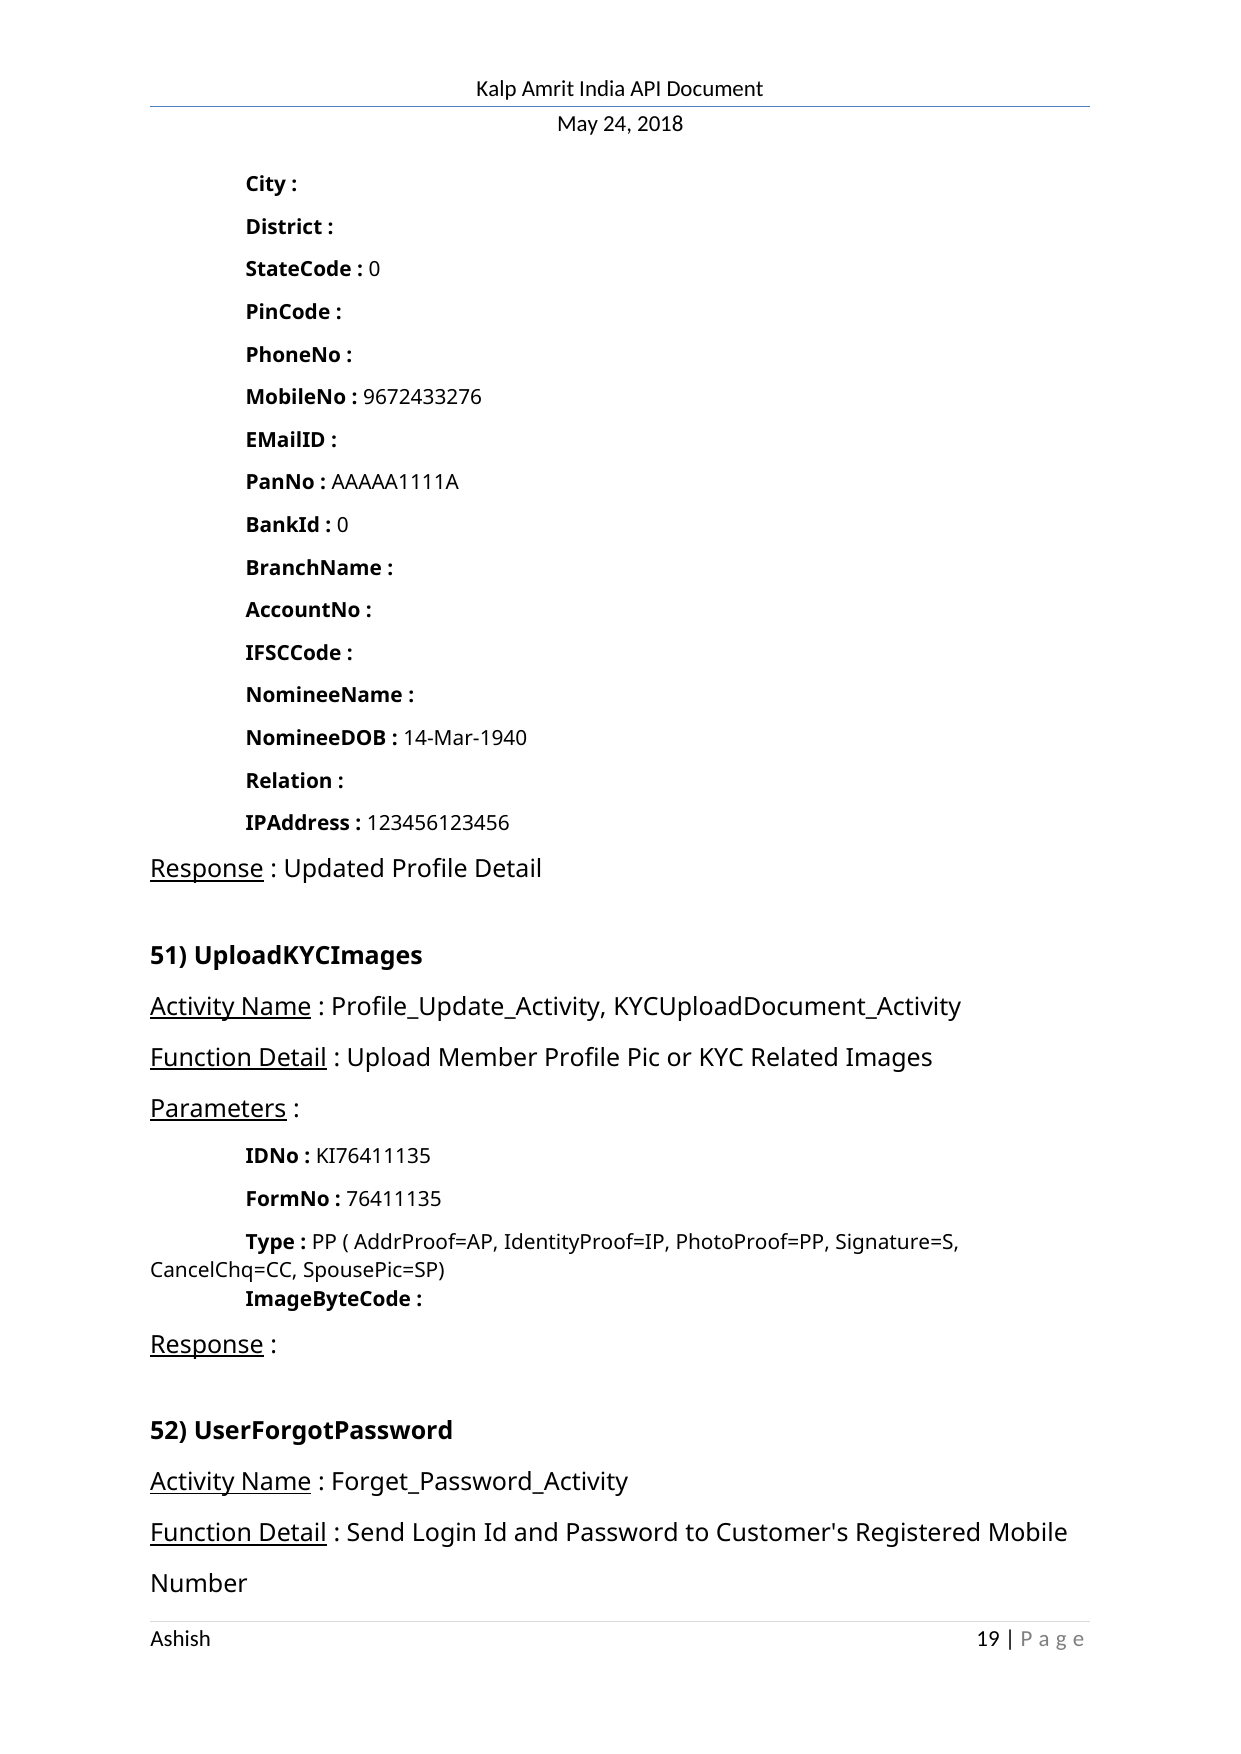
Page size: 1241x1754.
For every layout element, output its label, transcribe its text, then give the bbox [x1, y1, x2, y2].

text ImageByteCode : [150, 1284, 1090, 1312]
text City : [150, 169, 1090, 198]
text District : [150, 212, 1090, 240]
text BranchName : [150, 553, 1090, 581]
text Function Detail : Upload Member Profile Pic or KYC Related Images [150, 1039, 1090, 1073]
text PinCode : [150, 297, 1090, 326]
text PhoneNo : [150, 340, 1090, 368]
text Type : PP ( AddrProof=AP, IdentityProof=IP, PhotoProof=PP, Signature=S, CancelChq=CC, SpousePic=SP) [150, 1227, 1090, 1284]
text AccountNo : [150, 595, 1090, 624]
text Parameters : [150, 1091, 1090, 1124]
text Relation : [150, 766, 1090, 794]
text BankId : 0 [150, 510, 1090, 538]
text 52) UserForgotPassword [150, 1413, 1090, 1447]
text Response : Updated Profile Detail [150, 851, 1090, 885]
text Activity Name : Forget_Password_Activity [150, 1464, 1090, 1498]
text StateCode : 0 [150, 254, 1090, 283]
text Function Detail : Send Login Id and Password to Customer's Registered Mobile Number [150, 1515, 1090, 1600]
text IDNo : KI76411135 [150, 1142, 1090, 1170]
text MobileNo : 9672433276 [150, 382, 1090, 411]
text FormNo : 76411135 [150, 1184, 1090, 1213]
text Response : [150, 1326, 1090, 1360]
text Activity Name : Profile_Update_Activity, KYCUploadDocument_Activity [150, 988, 1090, 1022]
text PanNo : AAAAA1111A [150, 467, 1090, 496]
text 51) UploadKYCImages [150, 937, 1090, 971]
text IFSCCode : [150, 638, 1090, 666]
text NomineeName : [150, 681, 1090, 709]
text EMailID : [150, 425, 1090, 453]
text NomineeDOB : 14-Mar-1940 [150, 723, 1090, 752]
text IPAddress : 123456123456 [150, 808, 1090, 837]
